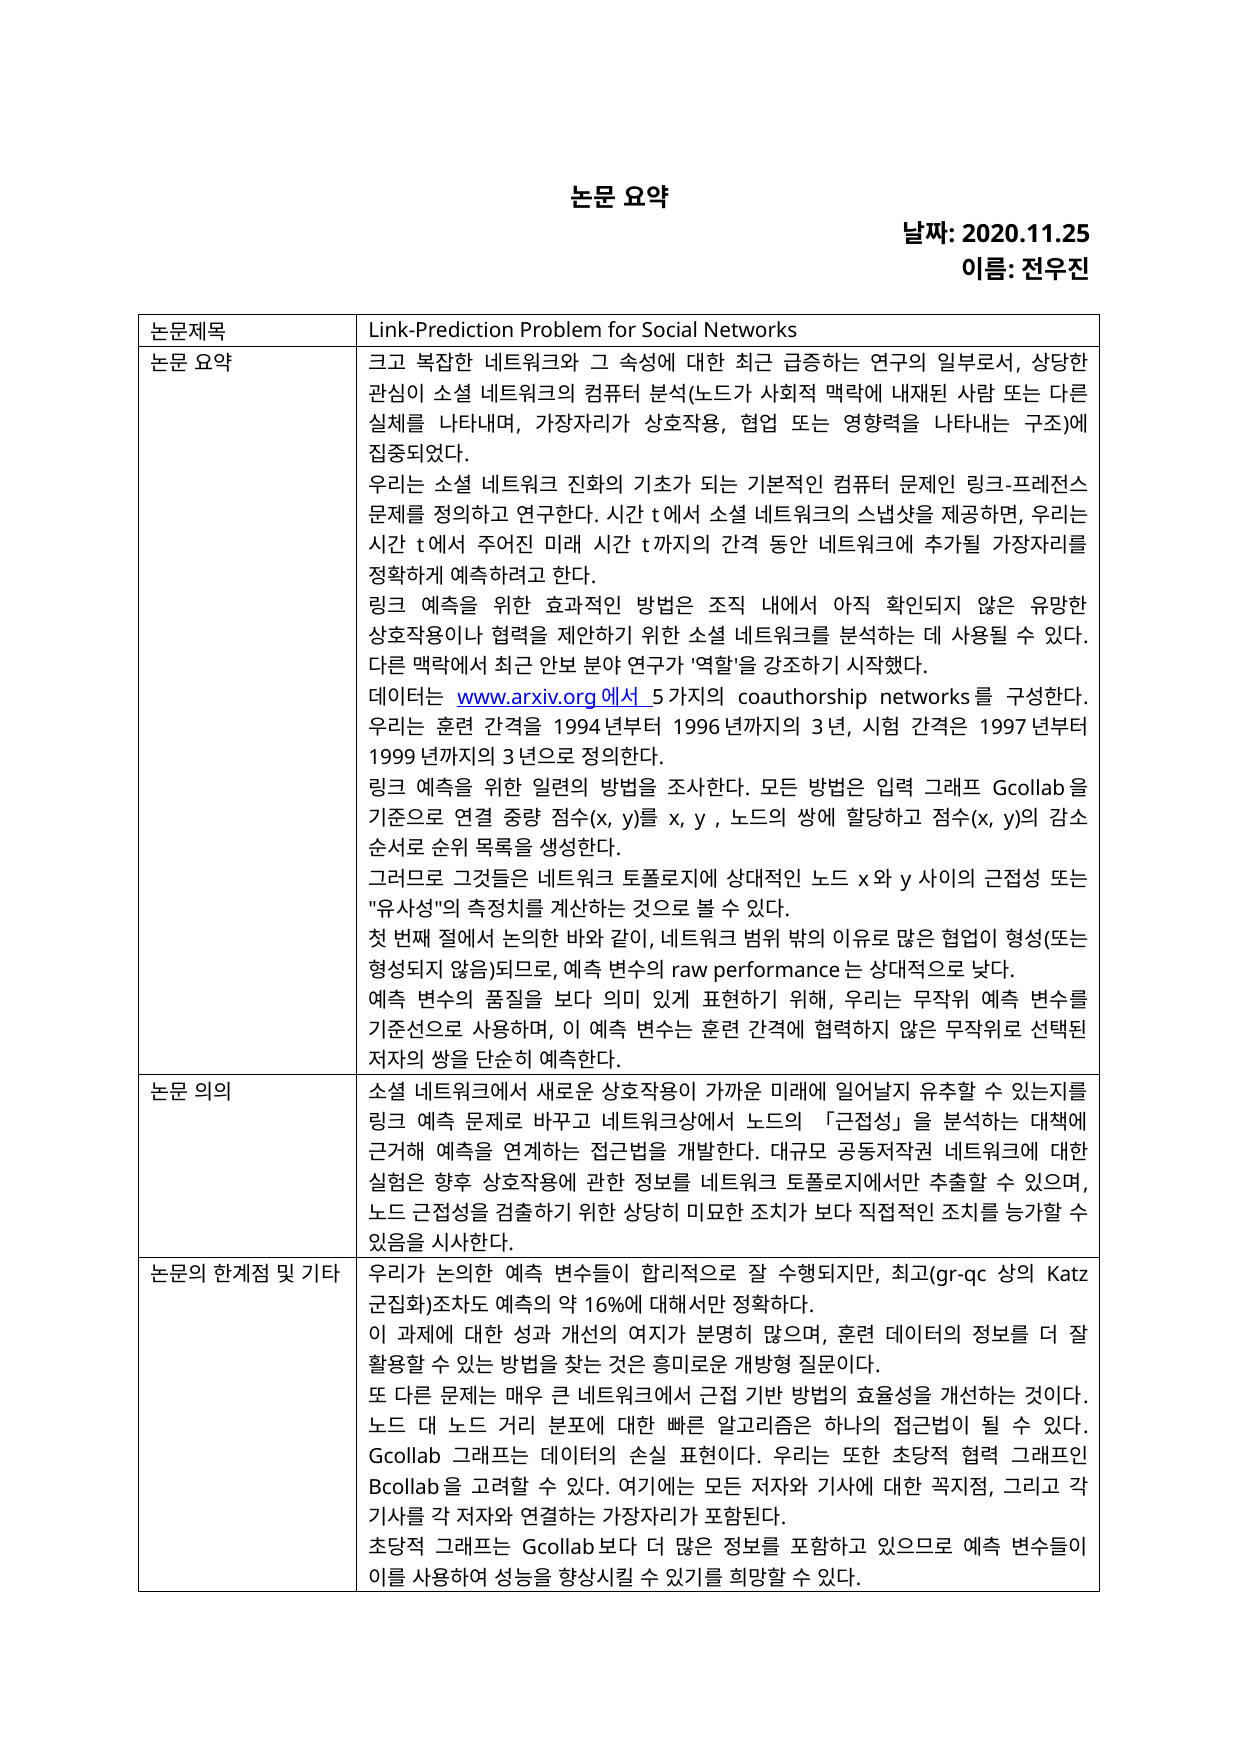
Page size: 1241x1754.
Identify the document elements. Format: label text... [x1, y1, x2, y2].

table_header Link-Prediction Problem for Social Networks [357, 315, 1099, 346]
table_header 논문제목 [139, 315, 356, 346]
text 이름: 전우진 [150, 250, 1090, 286]
table_cell 소셜 네트워크에서 새로운 상호작용이 가까운 미래에 일어날지 유추할 수 있는지를 링크 예측 문제로 바꾸고 네트워크상에서 노드의 「근접성」을 분석하는 대책에 근거해 예측을 연계하는 접근법을 개발한다. 대규모 공동저작권 네트워크에 대한 실험은 향후 상호작용에 관한 정보를 네트워크 토폴로지에서만 추출할 수 있으며, 노드 근접성을 검출하기 위한 상당히 미묘한 조치가 보다 직접적인 조치를 능가할 수 있음을 시사한다. [357, 1075, 1099, 1257]
text 논문 요약 [150, 177, 1090, 213]
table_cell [357, 1258, 1099, 1591]
table_cell 논문 의의 [139, 1075, 356, 1257]
table_cell 크고 복잡한 네트워크와 그 속성에 대한 최근 급증하는 연구의 일부로서, 상당한 관심이 소셜 네트워크의 컴퓨터 분석(노드가 사회적 맥락에 내재된 사람 또는 다른 실체를 나타내며, 가장자리가 상호작용, 협업 또는 영향력을 나타내는 구조)에 집중되었다. 우리는 소셜 네트워크 진화의 기초가 되는 기본적인 컴퓨터 문제인 링크-프레전스 문제를 정의하고 연구한다. 시간 t에서 소셜 네트워크의 스냅샷을 제공하면, 우리는 시간 t에서 주어진 미래 시간 t까지의 간격 동안 네트워크에 추가될 가장자리를 정확하게 예측하려고 한다. 링크 예측을 위한 효과적인 방법은 조직 내에서 아직 확인되지 않은 유망한 상호작용이나 협력을 제안하기 위한 소셜 네트워크를 분석하는 데 사용될 수 있다. 다른 맥락에서 최근 안보 분야 연구가 '역할'을 강조하기 시작했다. 데이터는 www.arxiv.org에서 5가지의 coauthorship networks를 구성한다. 우리는 훈련 간격을 1994년부터 1996년까지의 3년, 시험 간격은 1997년부터 1999년까지의 3년으로 정의한다. 링크 예측을 위한 일련의 방법을 조사한다. 모든 방법은 입력 그래프 Gcollab을 기준으로 연결 중량 점수(x, y)를 x, y , 노드의 쌍에 할당하고 점수(x, y)의 감소 순서로 순위 목록을 생성한다. 그러므로 그것들은 네트워크 토폴로지에 상대적인 노드 x와 y 사이의 근접성 또는 "유사성"의 측정치를 계산하는 것으로 볼 수 있다. 첫 번째 절에서 논의한 바와 같이, 네트워크 범위 밖의 이유로 많은 협업이 형성(또는 형성되지 않음)되므로, 예측 변수의 raw performance는 상대적으로 낮다. 예측 변수의 품질을 보다 의미 있게 표현하기 위해, 우리는 무작위 예측 변수를 기준선으로 사용하며, 이 예측 변수는 훈련 간격에 협력하지 않은 무작위로 선택된 저자의 쌍을 단순히 예측한다. [357, 347, 1099, 1074]
text 날짜: 2020.11.25 [150, 213, 1090, 250]
table_cell 논문의 한계점 및 기타 [139, 1258, 356, 1591]
table_cell 논문 요약 [139, 347, 356, 1074]
